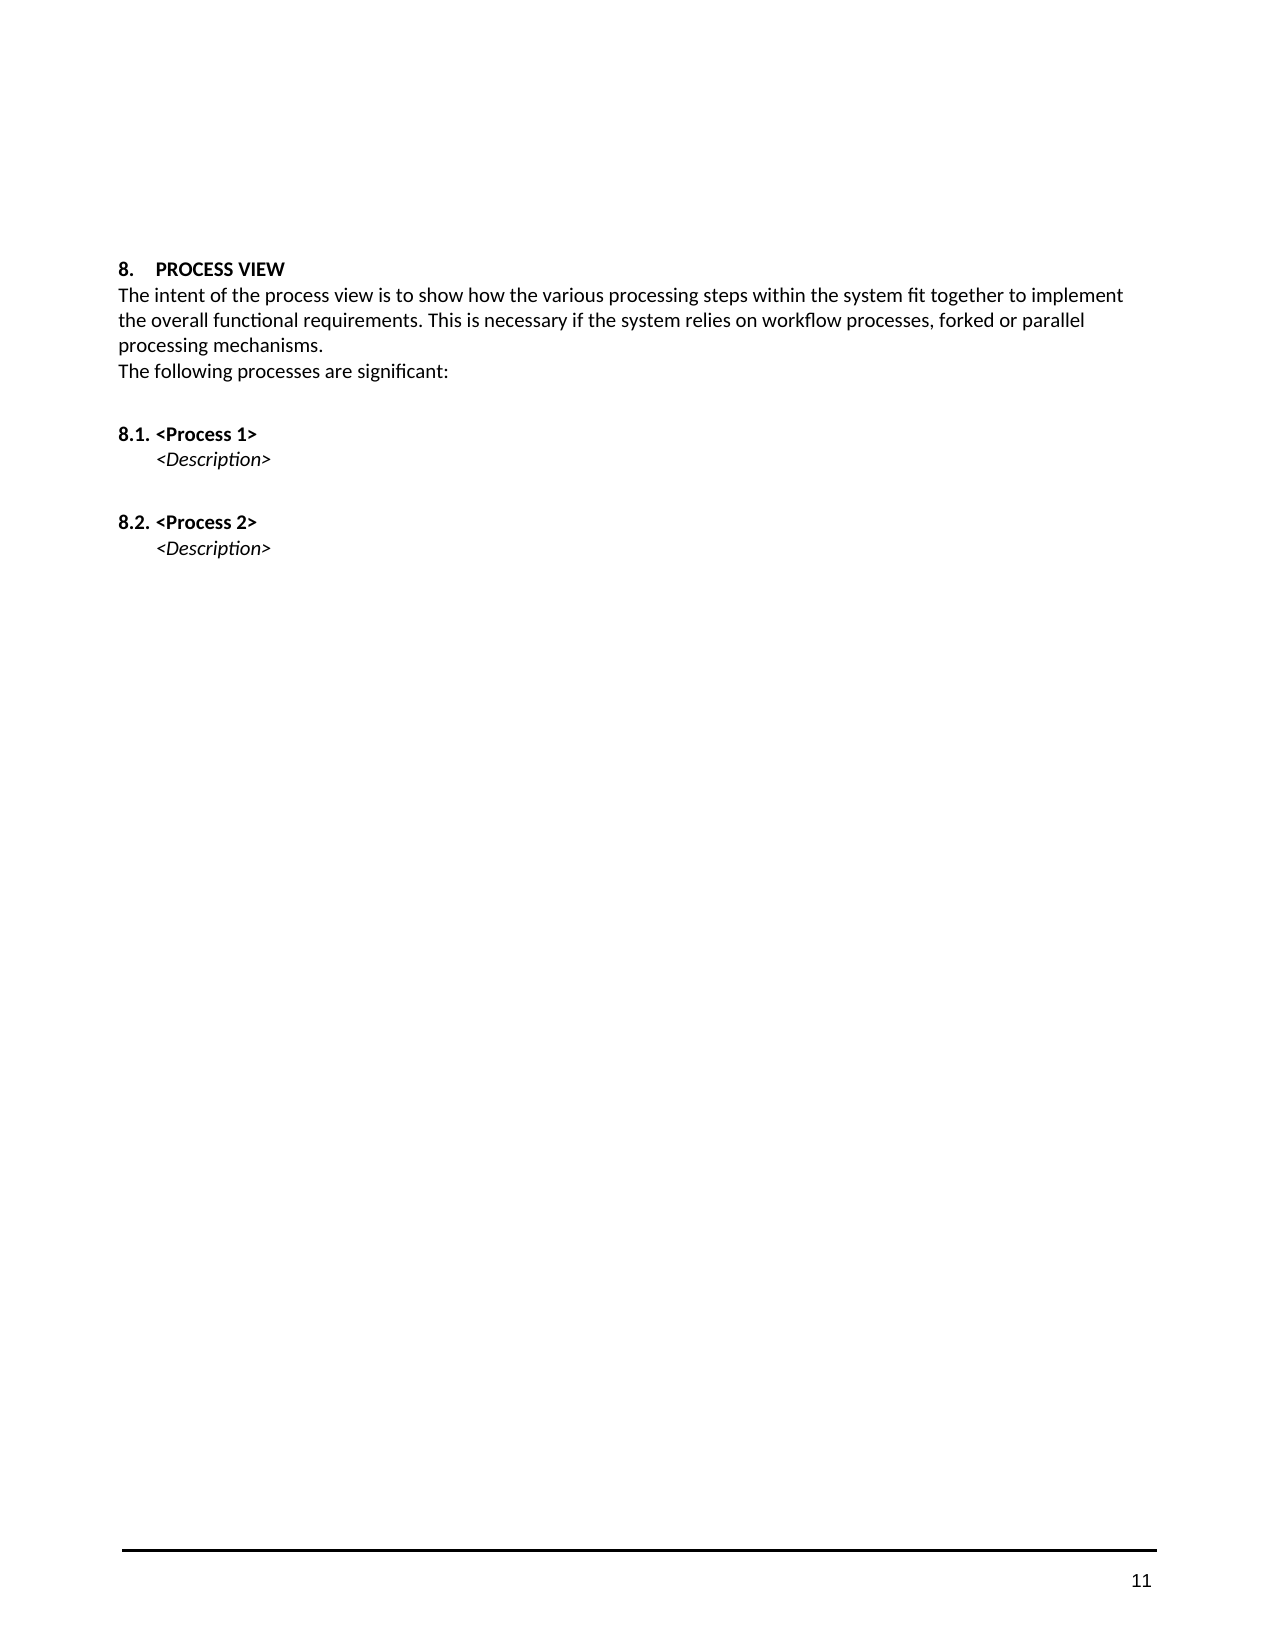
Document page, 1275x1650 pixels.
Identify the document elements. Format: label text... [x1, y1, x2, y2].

subtitle Process View [118, 256, 1157, 282]
text <Description> [118, 535, 1157, 560]
subtitle <Process 2> [118, 509, 1157, 535]
text The following processes are significant: [118, 358, 1157, 383]
subtitle <Process 1> [118, 421, 1157, 446]
text The intent of the process view is to show how the various processing steps within the system fit together to implement the overall functional requirements. This is necessary if the system relies on workflow processes, forked or parallel processing mechanisms. [118, 282, 1157, 358]
text <Description> [118, 446, 1157, 472]
